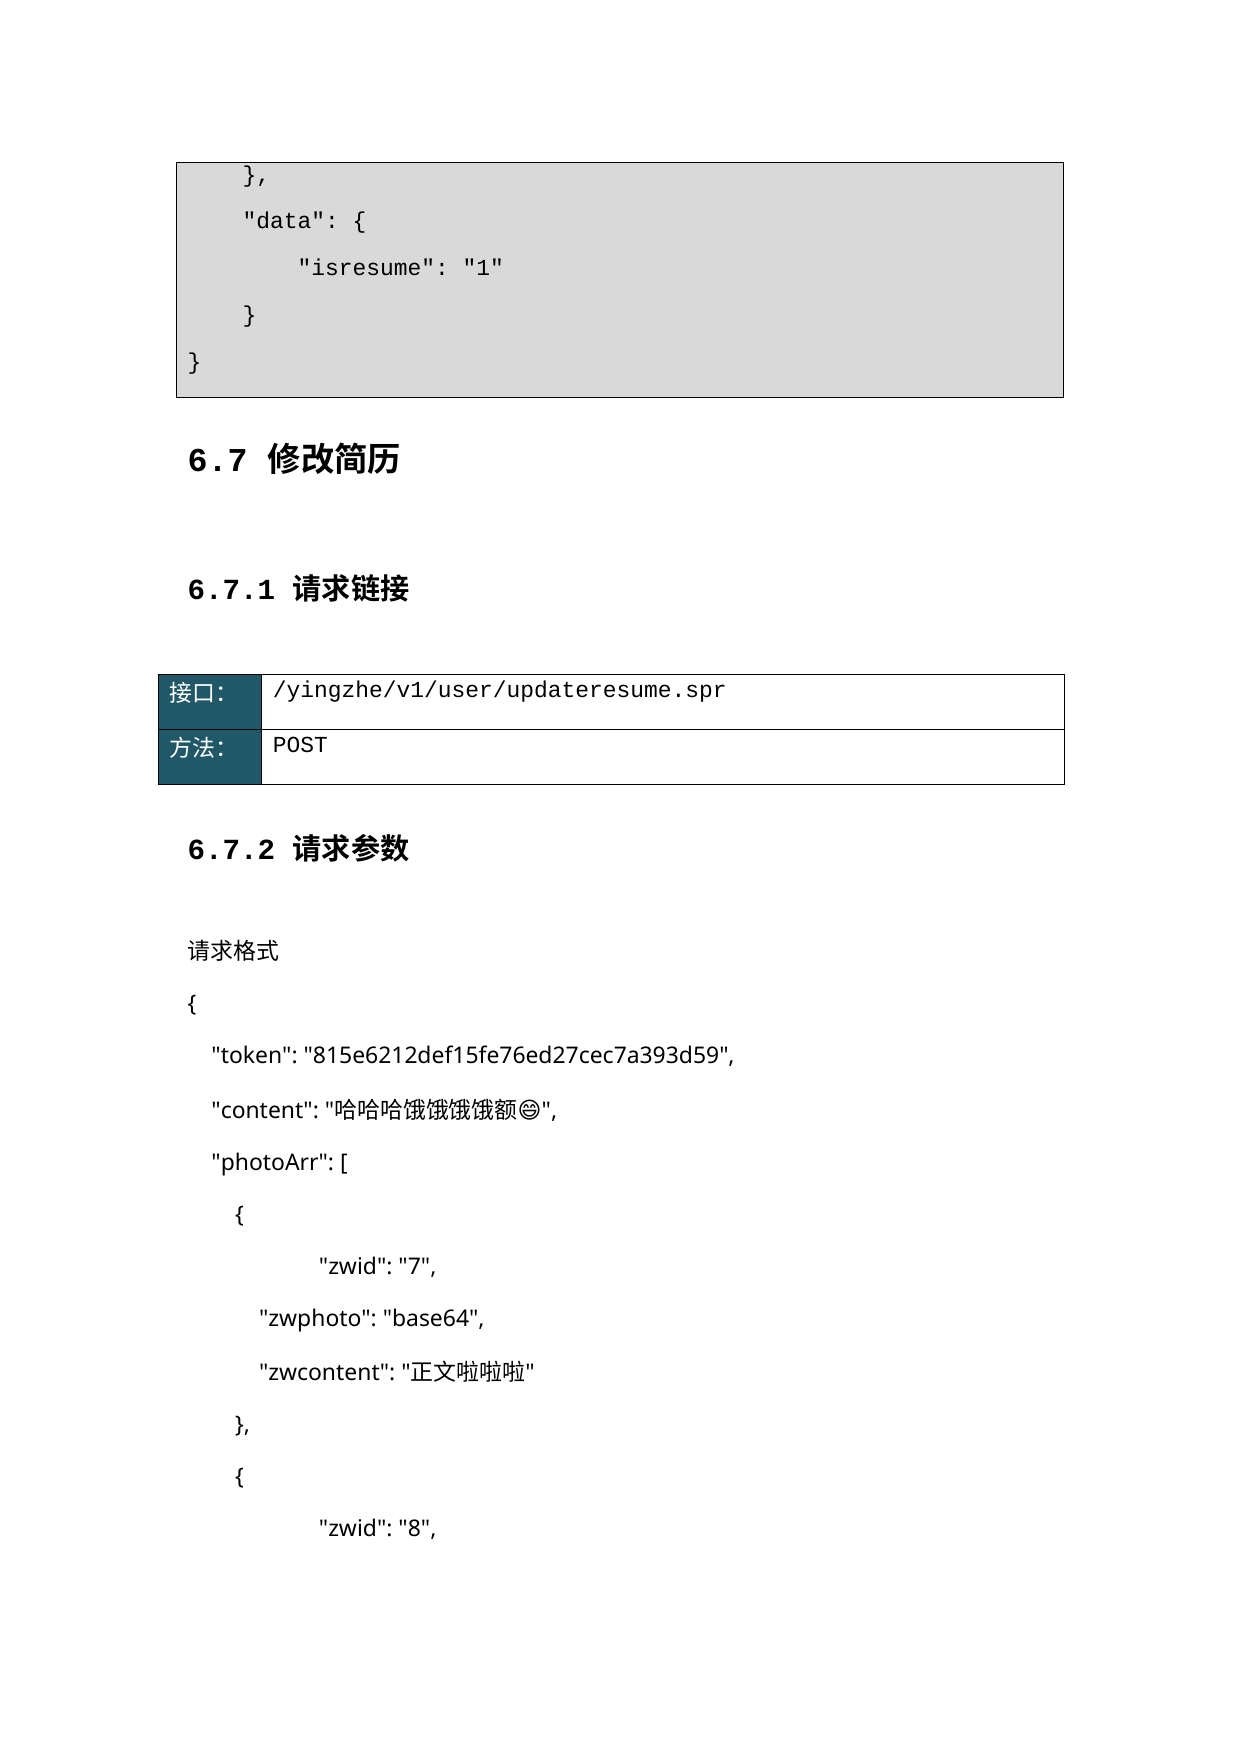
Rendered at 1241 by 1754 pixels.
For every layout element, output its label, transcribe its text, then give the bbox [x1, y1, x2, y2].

text "zwid": "7", [187, 1250, 1053, 1281]
text { [187, 987, 1053, 1018]
text "zwphoto": "base64", [187, 1302, 1053, 1333]
text "zwid": "8", [187, 1512, 1053, 1543]
text "content": "哈哈哈饿饿饿饿额😄", [187, 1091, 1053, 1125]
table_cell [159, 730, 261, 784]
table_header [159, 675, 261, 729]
text { [187, 1198, 1053, 1229]
subtitle 6.7.2 请求参数 [187, 814, 1053, 879]
text "photoArr": [ [187, 1146, 1053, 1177]
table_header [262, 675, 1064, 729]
subtitle 6.7 修改简历 [187, 425, 1053, 490]
text "token": "815e6212def15fe76ed27cec7a393d59", [187, 1039, 1053, 1071]
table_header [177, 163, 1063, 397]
text 请求格式 [187, 933, 1053, 966]
text { [187, 1460, 1053, 1491]
text }, [187, 1408, 1053, 1439]
text "zwcontent": "正文啦啦啦" [187, 1354, 1053, 1387]
subtitle 6.7.1 请求链接 [187, 555, 1053, 620]
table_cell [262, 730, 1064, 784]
